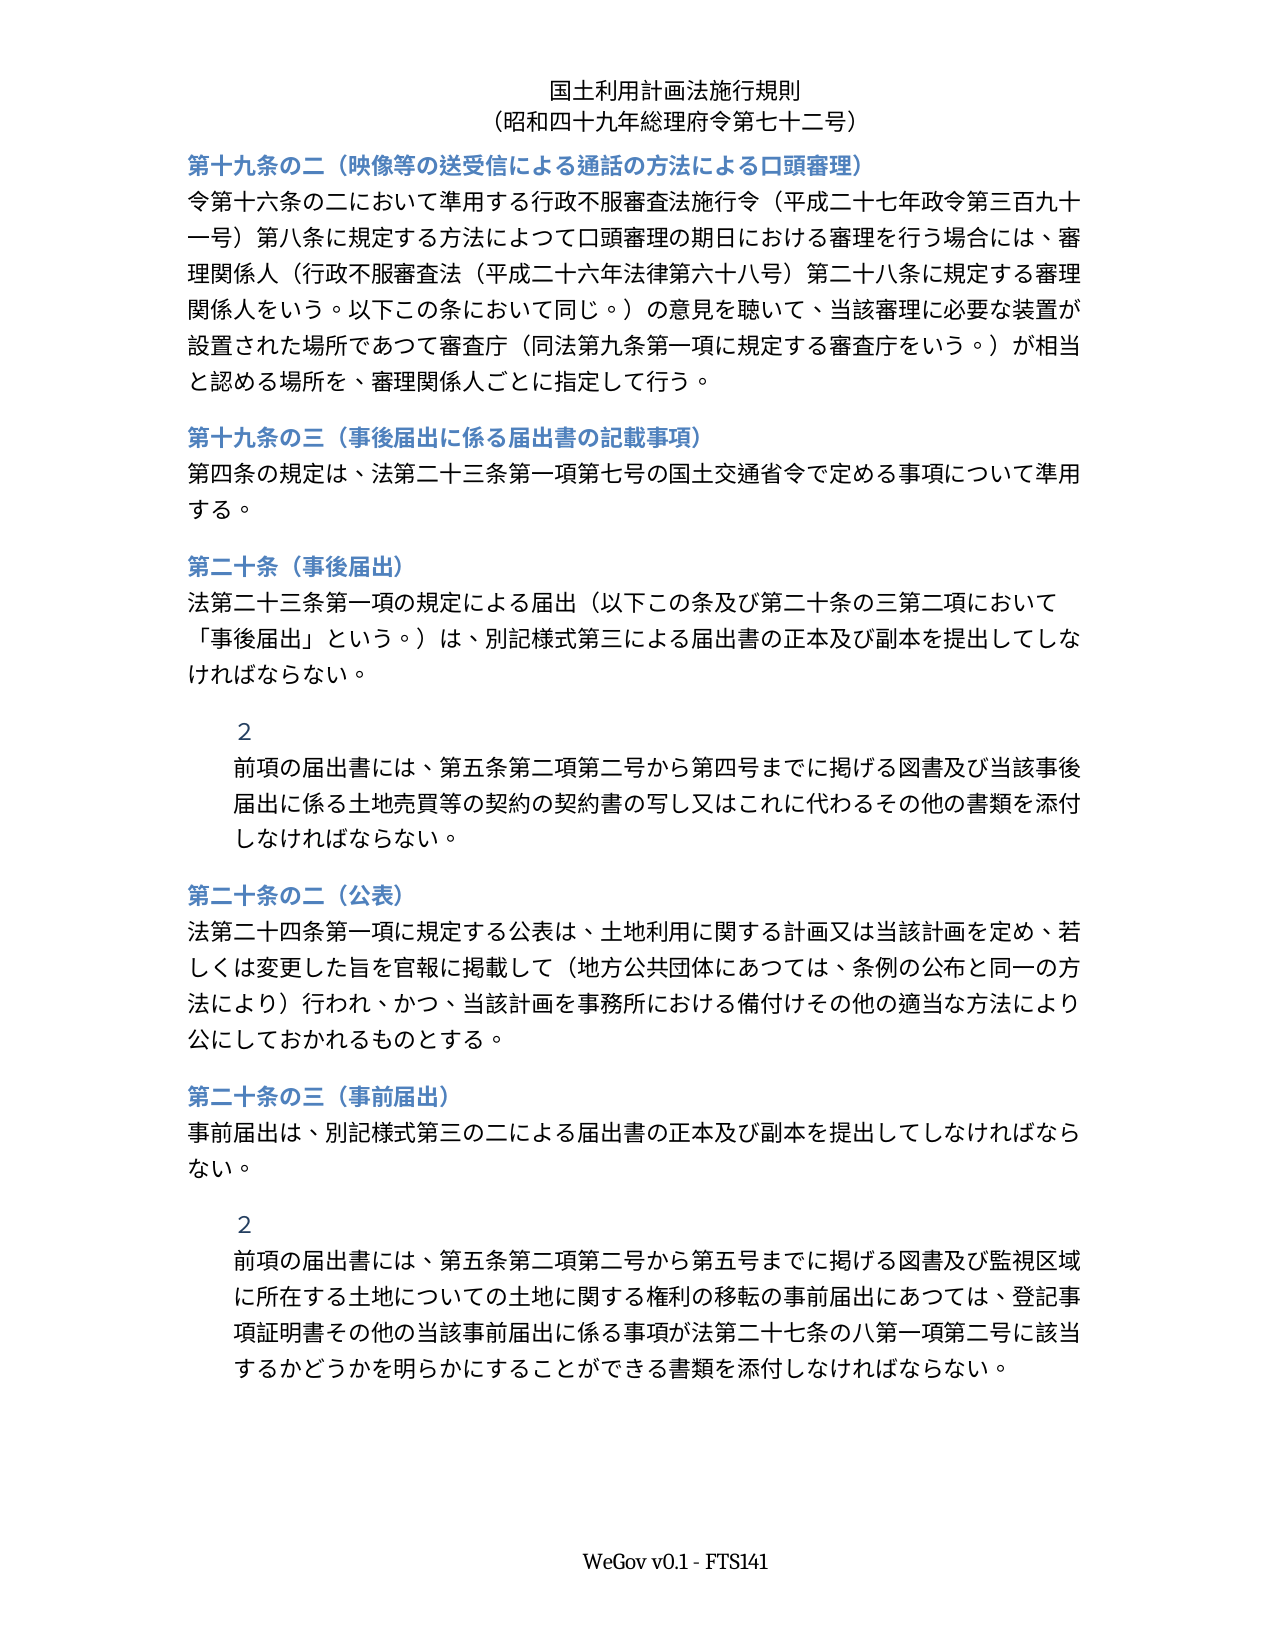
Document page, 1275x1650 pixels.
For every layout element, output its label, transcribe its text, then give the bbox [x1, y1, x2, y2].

text 令第十六条の二において準用する行政不服審査法施行令（平成二十七年政令第三百九十一号）第八条に規定する方法によつて口頭審理の期日における審理を行う場合には、審理関係人（行政不服審査法（平成二十六年法律第六十八号）第二十八条に規定する審理関係人をいう。以下この条において同じ。）の意見を聴いて、当該審理に必要な装置が設置された場所であつて審査庁（同法第九条第一項に規定する審査庁をいう。）が相当と認める場所を、審理関係人ごとに指定して行う。 [187, 186, 1087, 397]
subtitle 第二十条の二（公表） [187, 880, 1087, 911]
text 法第二十四条第一項に規定する公表は、土地利用に関する計画又は当該計画を定め、若しくは変更した旨を官報に掲載して（地方公共団体にあつては、条例の公布と同一の方法により）行われ、かつ、当該計画を事務所における備付けその他の適当な方法により公にしておかれるものとする。 [187, 916, 1087, 1055]
text 法第二十三条第一項の規定による届出（以下この条及び第二十条の三第二項において「事後届出」という。）は、別記様式第三による届出書の正本及び副本を提出してしなければならない。 [187, 587, 1087, 690]
subtitle 第二十条（事後届出） [187, 551, 1087, 582]
subtitle ２ [233, 1209, 1087, 1241]
text 第四条の規定は、法第二十三条第一項第七号の国土交通省令で定める事項について準用する。 [187, 458, 1087, 526]
subtitle 第二十条の三（事前届出） [187, 1081, 1087, 1112]
text 事前届出は、別記様式第三の二による届出書の正本及び副本を提出してしなければならない。 [187, 1117, 1087, 1184]
subtitle 第十九条の三（事後届出に係る届出書の記載事項） [187, 422, 1087, 454]
subtitle ２ [233, 716, 1087, 747]
subtitle 第十九条の二（映像等の送受信による通話の方法による口頭審理） [187, 150, 1087, 181]
text 前項の届出書には、第五条第二項第二号から第四号までに掲げる図書及び当該事後届出に係る土地売買等の契約の契約書の写し又はこれに代わるその他の書類を添付しなければならない。 [233, 752, 1087, 855]
text 前項の届出書には、第五条第二項第二号から第五号までに掲げる図書及び監視区域に所在する土地についての土地に関する権利の移転の事前届出にあつては、登記事項証明書その他の当該事前届出に係る事項が法第二十七条の八第一項第二号に該当するかどうかを明らかにすることができる書類を添付しなければならない。 [233, 1245, 1087, 1384]
